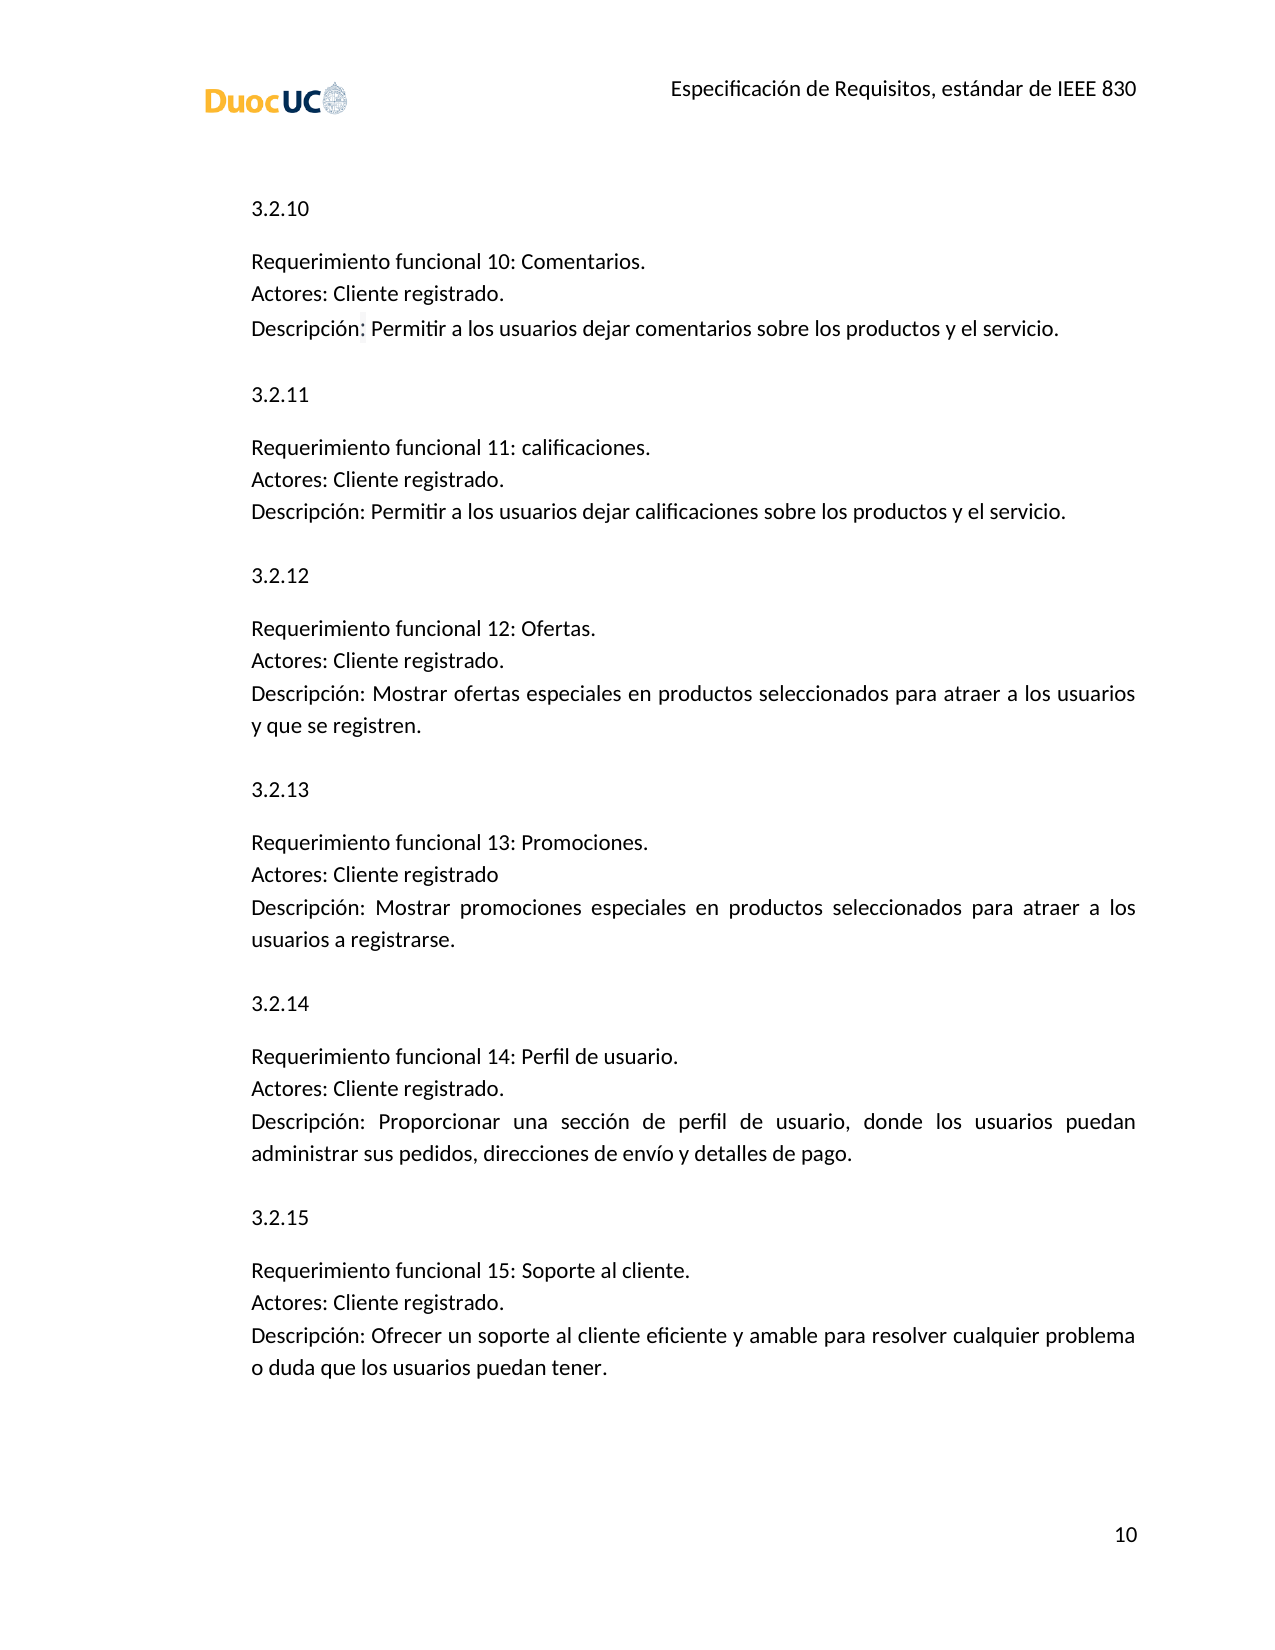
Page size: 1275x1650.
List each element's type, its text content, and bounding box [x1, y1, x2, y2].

text Requerimiento funcional 11: calificaciones. [251, 433, 1137, 461]
text Descripción: Permitir a los usuarios dejar calificaciones sobre los productos y el servicio. [251, 497, 1137, 525]
text 3.2.11 [251, 380, 1137, 408]
text Actores: Cliente registrado. [251, 1074, 1137, 1103]
text 3.2.13 [251, 775, 1137, 803]
text Descripción: Mostrar promociones especiales en productos seleccionados para atraer a los usuarios a registrarse. [251, 893, 1137, 953]
text 3.2.15 [251, 1203, 1137, 1231]
text Descripción: Permitir a los usuarios dejar comentarios sobre los productos y el servicio. [366, 312, 1137, 343]
text Descripción: Mostrar ofertas especiales en productos seleccionados para atraer a los usuarios y que se registren. [251, 679, 1137, 739]
text Actores: Cliente registrado. [251, 279, 1137, 307]
picture [198, 78, 352, 117]
text Actores: Cliente registrado. [251, 465, 1137, 493]
text 3.2.10 [251, 194, 1137, 222]
text Requerimiento funcional 13: Promociones. [251, 828, 1137, 856]
text 3.2.12 [251, 561, 1137, 589]
text Actores: Cliente registrado. [251, 1288, 1137, 1317]
text Requerimiento funcional 14: Perfil de usuario. [251, 1042, 1137, 1070]
text Requerimiento funcional 10: Comentarios. [251, 247, 1137, 275]
text Descripción: Ofrecer un soporte al cliente eficiente y amable para resolver cualquier problema o duda que los usuarios puedan tener. [251, 1321, 1137, 1381]
text Requerimiento funcional 12: Ofertas. [251, 614, 1137, 642]
text Requerimiento funcional 15: Soporte al cliente. [251, 1256, 1137, 1284]
text Descripción: Proporcionar una sección de perfil de usuario, donde los usuarios puedan administrar sus pedidos, direcciones de envío y detalles de pago. [251, 1107, 1137, 1167]
text 3.2.14 [251, 989, 1137, 1017]
text Actores: Cliente registrado [251, 861, 1137, 889]
text Actores: Cliente registrado. [251, 647, 1137, 675]
